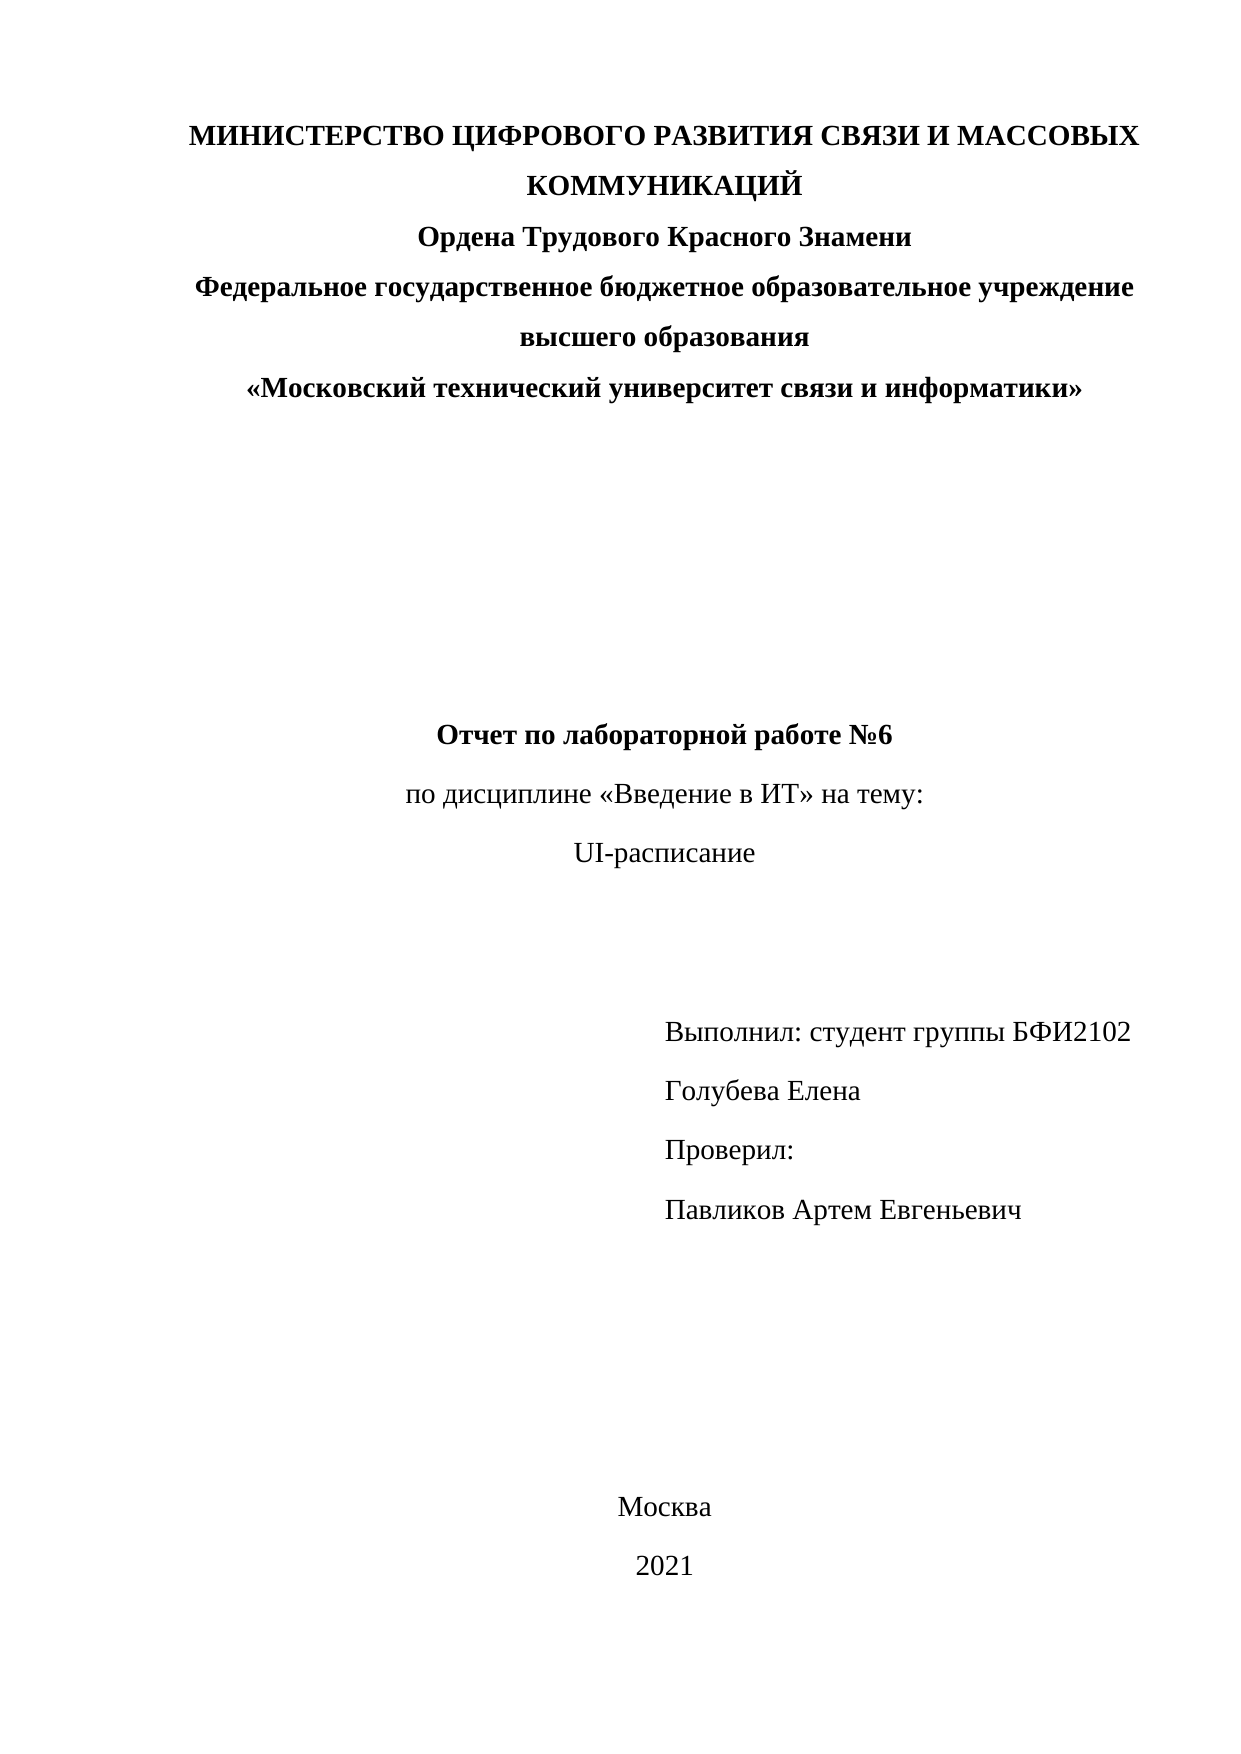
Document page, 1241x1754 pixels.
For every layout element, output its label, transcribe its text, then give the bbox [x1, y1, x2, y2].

text Павликов Артем Евгеньевич [177, 1192, 1152, 1225]
text 2021 [177, 1548, 1152, 1582]
text Ордена Трудового Красного Знамени [177, 219, 1152, 252]
text Федеральное государственное бюджетное образовательное учреждение высшего образования [177, 269, 1152, 353]
text Москва [177, 1489, 1152, 1522]
text Проверил: [177, 1132, 1152, 1166]
text МИНИСТЕРСТВО ЦИФРОВОГО РАЗВИТИЯ СВЯЗИ И МАССОВЫХ КОММУНИКАЦИЙ [177, 118, 1152, 202]
text Голубева Елена [177, 1073, 1163, 1107]
text Выполнил: студент группы БФИ2102 [177, 1014, 1163, 1047]
text «Московский технический университет связи и информатики» [177, 370, 1152, 403]
text UI-расписание [177, 836, 1152, 869]
text Отчет по лабораторной работе №6 [177, 717, 1152, 750]
text по дисциплине «Введение в ИТ» на тему: [177, 776, 1152, 810]
